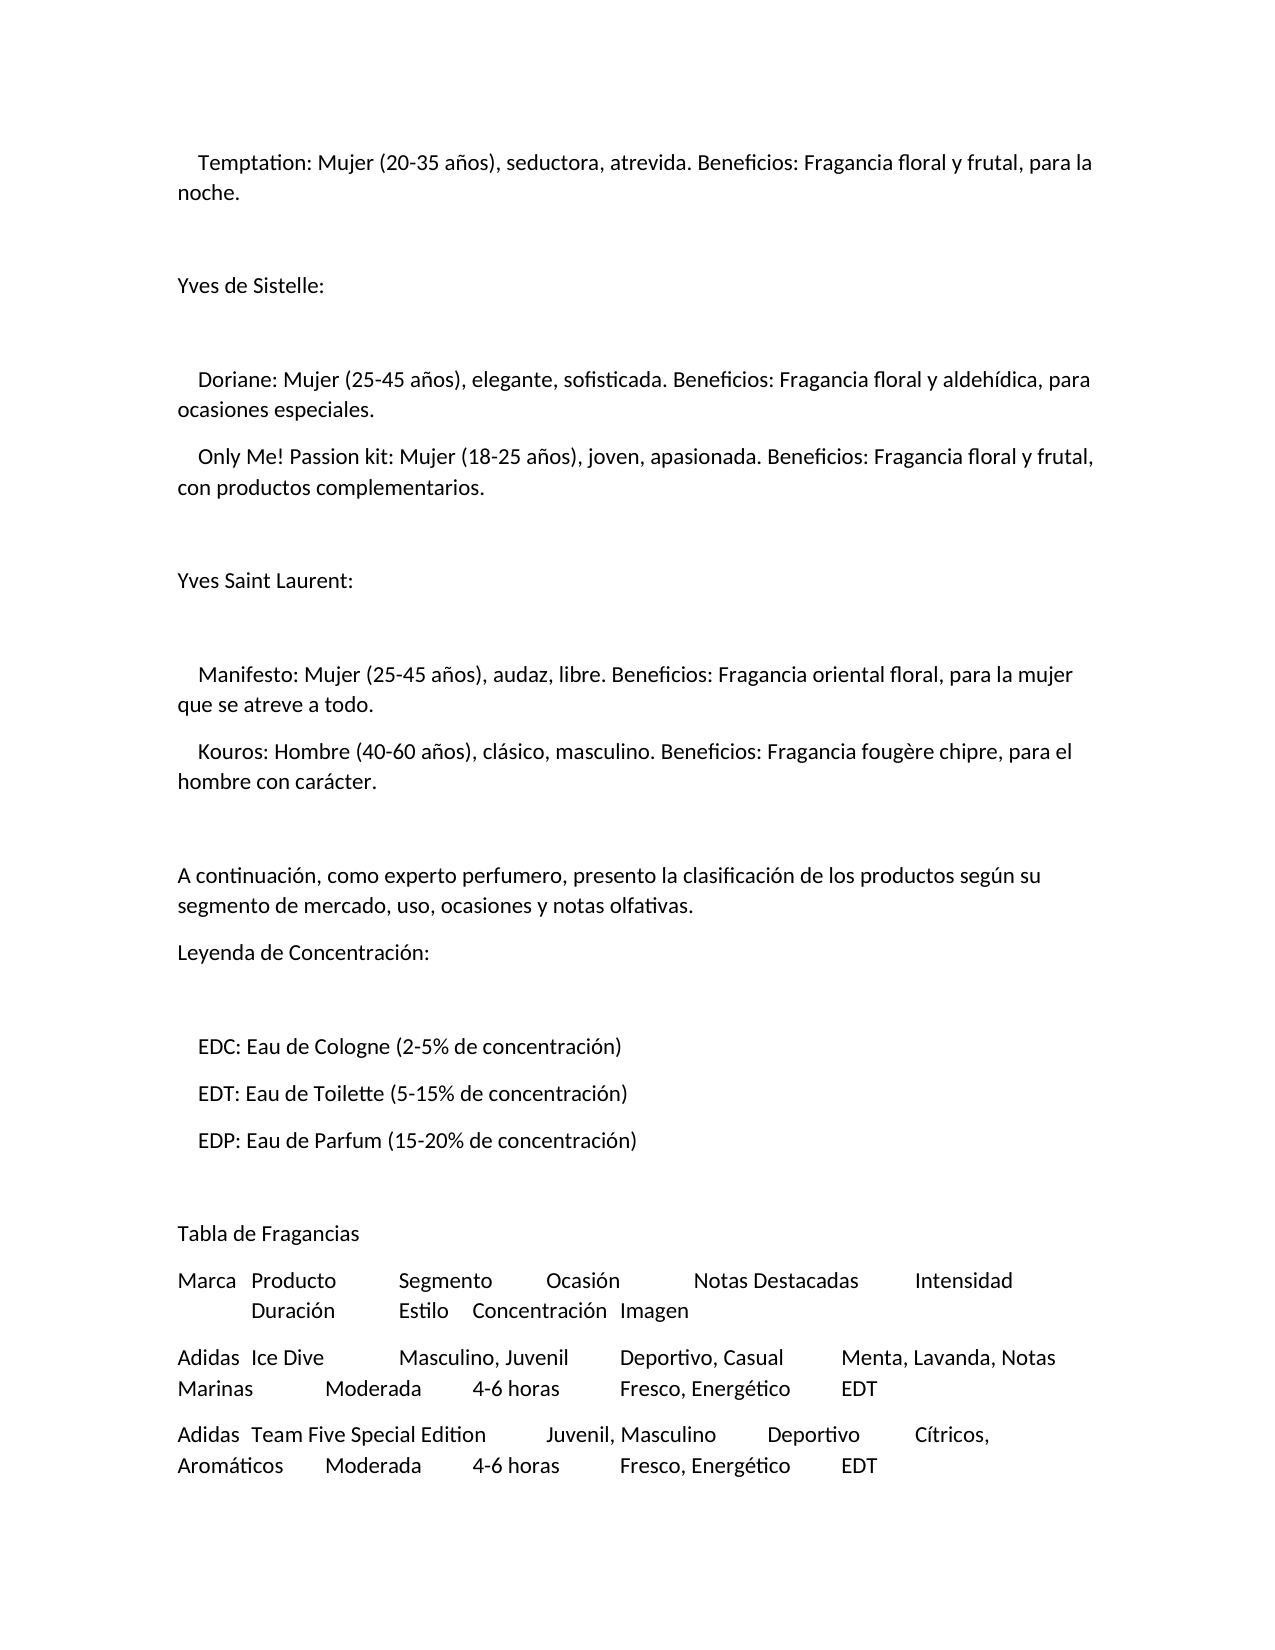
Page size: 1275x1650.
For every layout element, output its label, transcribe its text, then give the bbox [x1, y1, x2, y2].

text EDT: Eau de Toilette (5-15% de concentración) [177, 1079, 1098, 1107]
text A continuación, como experto perfumero, presento la clasificación de los productos según su segmento de mercado, uso, ocasiones y notas olfativas. [177, 861, 1098, 919]
text Adidas Team Five Special Edition Juvenil, Masculino Deportivo Cítricos, Aromáticos Moderada 4-6 horas Fresco, Energético EDT [177, 1421, 1098, 1479]
text Doriane: Mujer (25-45 años), elegante, sofisticada. Beneficios: Fragancia floral y aldehídica, para ocasiones especiales. [177, 365, 1098, 423]
text Manifesto: Mujer (25-45 años), audaz, libre. Beneficios: Fragancia oriental floral, para la mujer que se atreve a todo. [177, 660, 1098, 718]
text Adidas Ice Dive Masculino, Juvenil Deportivo, Casual Menta, Lavanda, Notas Marinas Moderada 4-6 horas Fresco, Energético EDT [177, 1343, 1098, 1402]
text Only Me! Passion kit: Mujer (18-25 años), joven, apasionada. Beneficios: Fragancia floral y frutal, con productos complementarios. [177, 442, 1098, 501]
text Yves de Sistelle: [177, 272, 1098, 299]
text EDP: Eau de Parfum (15-20% de concentración) [177, 1126, 1098, 1154]
text Temptation: Mujer (20-35 años), seductora, atrevida. Beneficios: Fragancia floral y frutal, para la noche. [177, 148, 1098, 206]
text Yves Saint Laurent: [177, 566, 1098, 594]
text Marca Producto Segmento Ocasión Notas Destacadas Intensidad Duración Estilo Concentración Imagen [177, 1266, 1098, 1324]
text Leyenda de Concentración: [177, 938, 1098, 966]
text Tabla de Fragancias [177, 1219, 1098, 1247]
text EDC: Eau de Cologne (2-5% de concentración) [177, 1032, 1098, 1060]
text Kouros: Hombre (40-60 años), clásico, masculino. Beneficios: Fragancia fougère chipre, para el hombre con carácter. [177, 737, 1098, 795]
